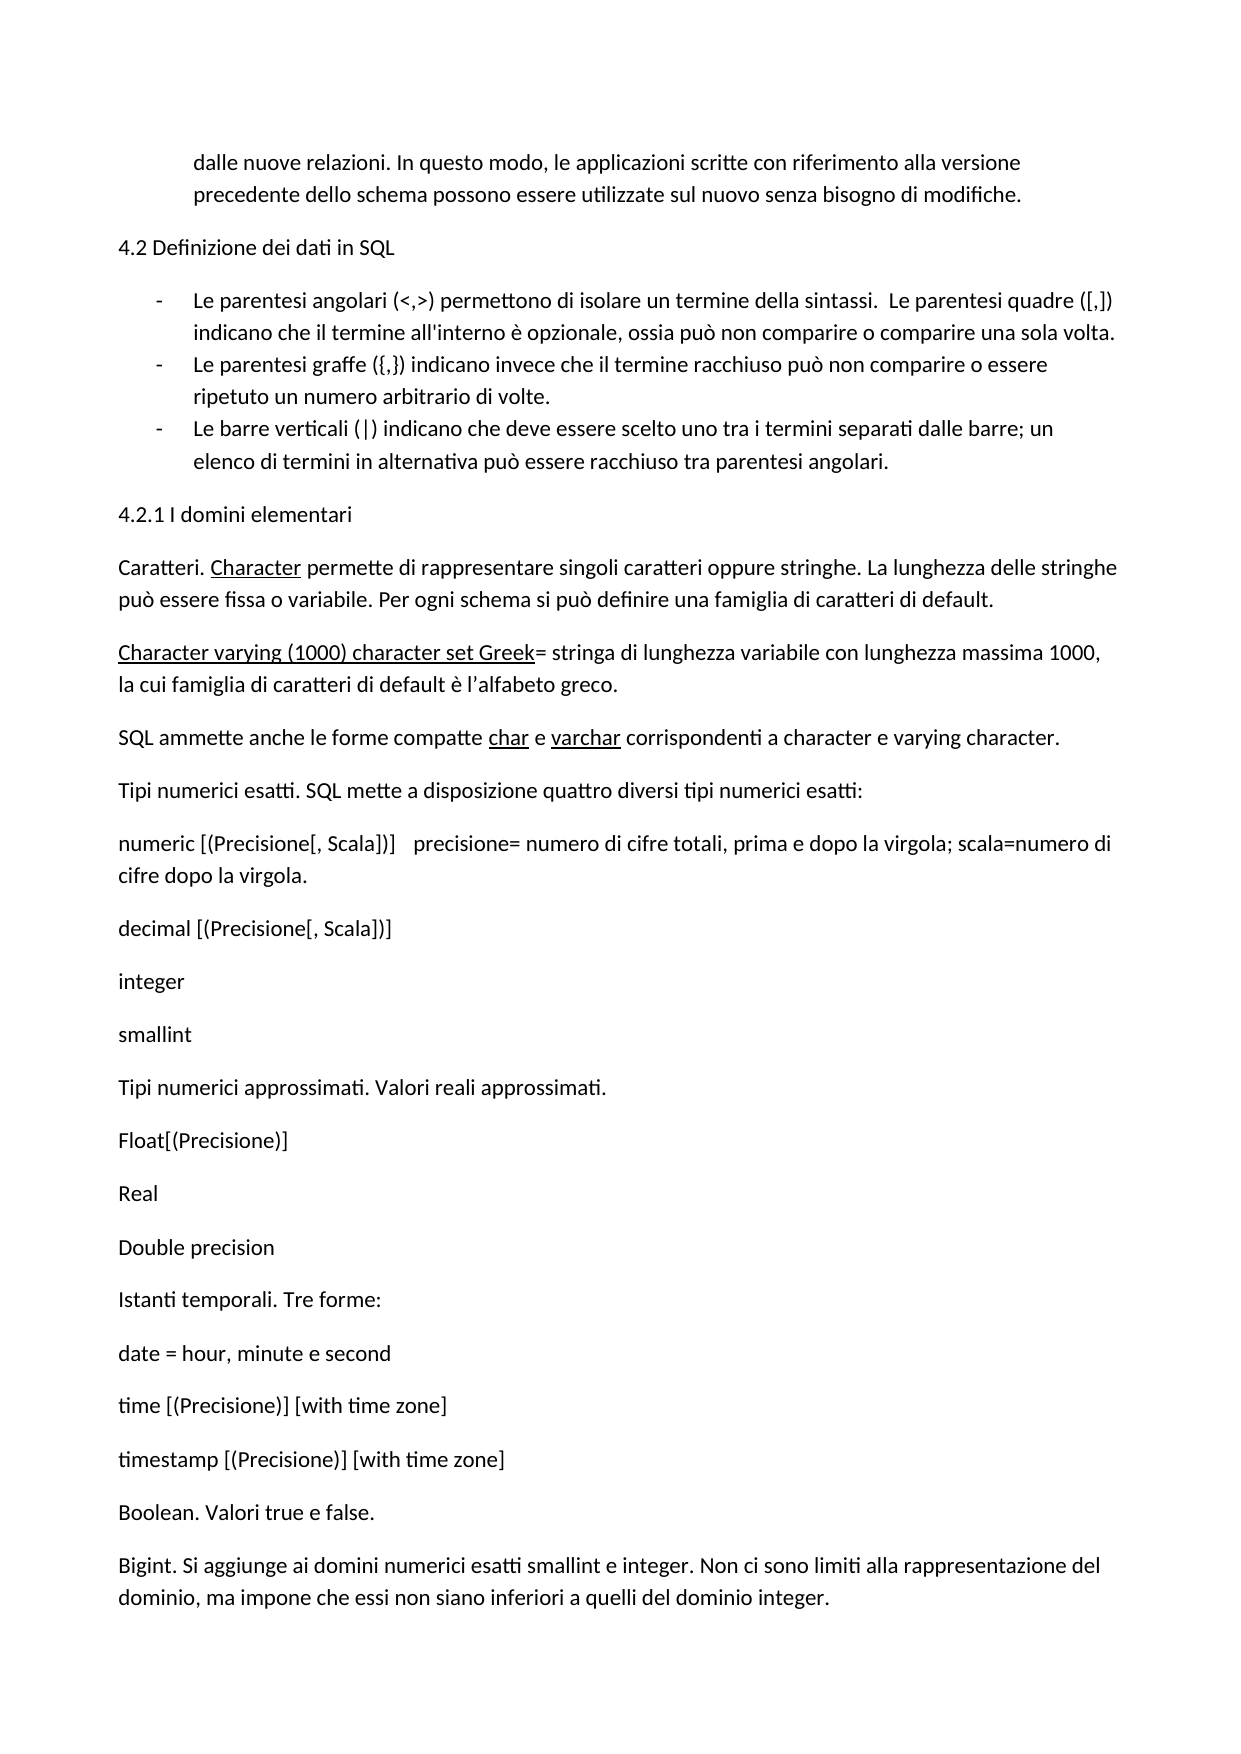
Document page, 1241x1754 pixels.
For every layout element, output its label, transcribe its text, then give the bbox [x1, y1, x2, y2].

text 4.2.1 I domini elementari [118, 500, 1122, 528]
text time [(Precisione)] [with time zone] [118, 1392, 1122, 1420]
text Real [118, 1179, 1122, 1208]
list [156, 148, 1122, 208]
text decimal [(Precisione[, Scala])] [118, 914, 1122, 942]
text 4.2 Definizione dei dati in SQL [118, 233, 1122, 261]
text Boolean. Valori true e false. [118, 1498, 1122, 1526]
text Tipi numerici approssimati. Valori reali approssimati. [118, 1073, 1122, 1102]
list Le parentesi graffe ({,}) indicano invece che il termine racchiuso può non comparire o essere ripetuto un numero arbitrario di volte. [156, 350, 1122, 410]
text Double precision [118, 1233, 1122, 1261]
text date = hour, minute e second [118, 1339, 1122, 1367]
text timestamp [(Precisione)] [with time zone] [118, 1445, 1122, 1473]
text SQL ammette anche le forme compatte char e varchar corrispondenti a character e varying character. [118, 723, 1122, 751]
text Bigint. Si aggiunge ai domini numerici esatti smallint e integer. Non ci sono limiti alla rappresentazione del dominio, ma impone che essi non siano inferiori a quelli del dominio integer. [118, 1551, 1122, 1611]
text Istanti temporali. Tre forme: [118, 1286, 1122, 1314]
list Le barre verticali (|) indicano che deve essere scelto uno tra i termini separati dalle barre; un elenco di termini in alternativa può essere racchiuso tra parentesi angolari. [156, 414, 1122, 475]
text Caratteri. Character permette di rappresentare singoli caratteri oppure stringhe. La lunghezza delle stringhe può essere fissa o variabile. Per ogni schema si può definire una famiglia di caratteri di default. [118, 553, 1122, 613]
text Character varying (1000) character set Greek= stringa di lunghezza variabile con lunghezza massima 1000, la cui famiglia di caratteri di default è l’alfabeto greco. [118, 638, 1122, 698]
text Tipi numerici esatti. SQL mette a disposizione quattro diversi tipi numerici esatti: [118, 776, 1122, 804]
text integer [118, 967, 1122, 996]
text numeric [(Precisione[, Scala])] precisione= numero di cifre totali, prima e dopo la virgola; scala=numero di cifre dopo la virgola. [118, 829, 1122, 889]
text Float[(Precisione)] [118, 1127, 1122, 1154]
list Le parentesi angolari (<,>) permettono di isolare un termine della sintassi. Le parentesi quadre ([,]) indicano che il termine all'interno è opzionale, ossia può non comparire o comparire una sola volta. [156, 286, 1122, 346]
text smallint [118, 1021, 1122, 1048]
